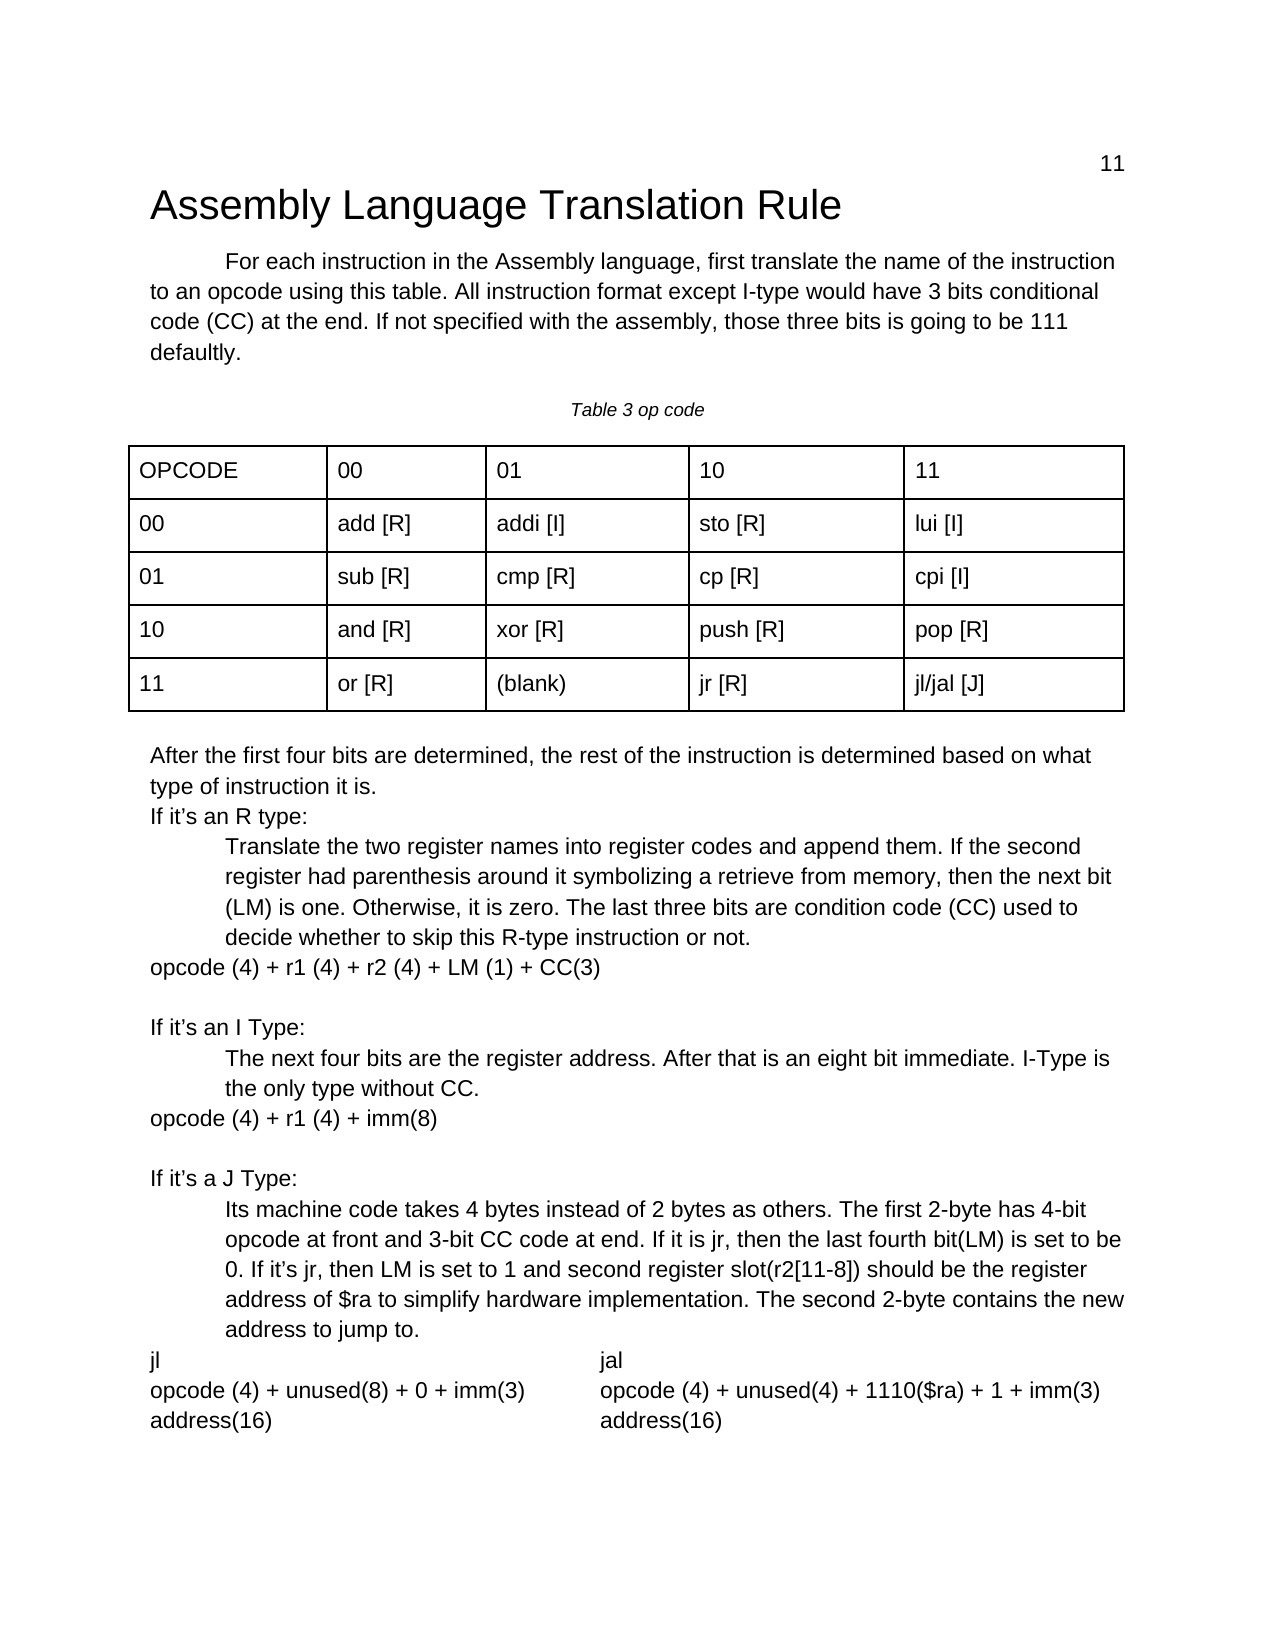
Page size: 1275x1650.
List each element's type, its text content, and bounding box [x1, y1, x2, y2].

table_cell jr [R] [690, 659, 903, 710]
text If it’s an I Type: [150, 1014, 1125, 1041]
table_header 10 [690, 447, 903, 498]
table_cell cpi [I] [905, 553, 1123, 604]
text Translate the two register names into register codes and append them. If the second [150, 833, 1125, 859]
text Its machine code takes 4 bytes instead of 2 bytes as others. The first 2-byte has 4-bit opcode at front and 3-bit CC code at end. If it is jr, then the last fourth bit(LM) is set to be 0. If it’s jr, then LM is set to 1 and second register slot(r2[11-8]) should be the register address of $ra to simplify hardware implementation. The second 2-byte contains the new address to jump to. [225, 1196, 1125, 1343]
table_header 11 [905, 447, 1123, 498]
table_header OPCODE [130, 447, 326, 498]
text jl jal [150, 1347, 1125, 1373]
table_cell xor [R] [487, 606, 688, 657]
table_header 01 [487, 447, 688, 498]
text After the first four bits are determined, the rest of the instruction is determined based on what type of instruction it is. [150, 742, 1125, 799]
table_cell cmp [R] [487, 553, 688, 604]
table_cell and [R] [328, 606, 485, 657]
table_cell (blank) [487, 659, 688, 710]
table_cell jl/jal [J] [905, 659, 1123, 710]
text Table 3 op code [150, 399, 1125, 420]
table_header 00 [328, 447, 485, 498]
table_cell lui [I] [905, 500, 1123, 551]
table_cell addi [I] [487, 500, 688, 551]
table_cell push [R] [690, 606, 903, 657]
text address(16) address(16) [150, 1407, 1125, 1433]
table_cell 00 [130, 500, 326, 551]
text If it’s a J Type: [150, 1165, 1125, 1192]
text opcode (4) + r1 (4) + imm(8) [150, 1105, 1125, 1131]
table_cell add [R] [328, 500, 485, 551]
subtitle Assembly Language Translation Rule [150, 180, 1125, 228]
table_cell cp [R] [690, 553, 903, 604]
text For each instruction in the Assembly language, first translate the name of the instruction to an opcode using this table. All instruction format except I-type would have 3 bits conditional code (CC) at the end. If not specified with the assembly, those three bits is going to be 111 defaultly. [150, 248, 1125, 365]
table_cell pop [R] [905, 606, 1123, 657]
table_cell 10 [130, 606, 326, 657]
text opcode (4) + r1 (4) + r2 (4) + LM (1) + CC(3) [150, 954, 1125, 980]
table_cell 11 [130, 659, 326, 710]
text opcode (4) + unused(8) + 0 + imm(3) opcode (4) + unused(4) + 1110($ra) + 1 + imm(3) [150, 1377, 1125, 1403]
table_cell or [R] [328, 659, 485, 710]
text register had parenthesis around it symbolizing a retrieve from memory, then the next bit (LM) is one. Otherwise, it is zero. The last three bits are condition code (CC) used to decide whether to skip this R-type instruction or not. [225, 863, 1125, 950]
table_cell 01 [130, 553, 326, 604]
table_cell sto [R] [690, 500, 903, 551]
text If it’s an R type: [150, 803, 1125, 829]
text The next four bits are the register address. After that is an eight bit immediate. I-Type is the only type without CC. [225, 1044, 1125, 1101]
table_cell sub [R] [328, 553, 485, 604]
